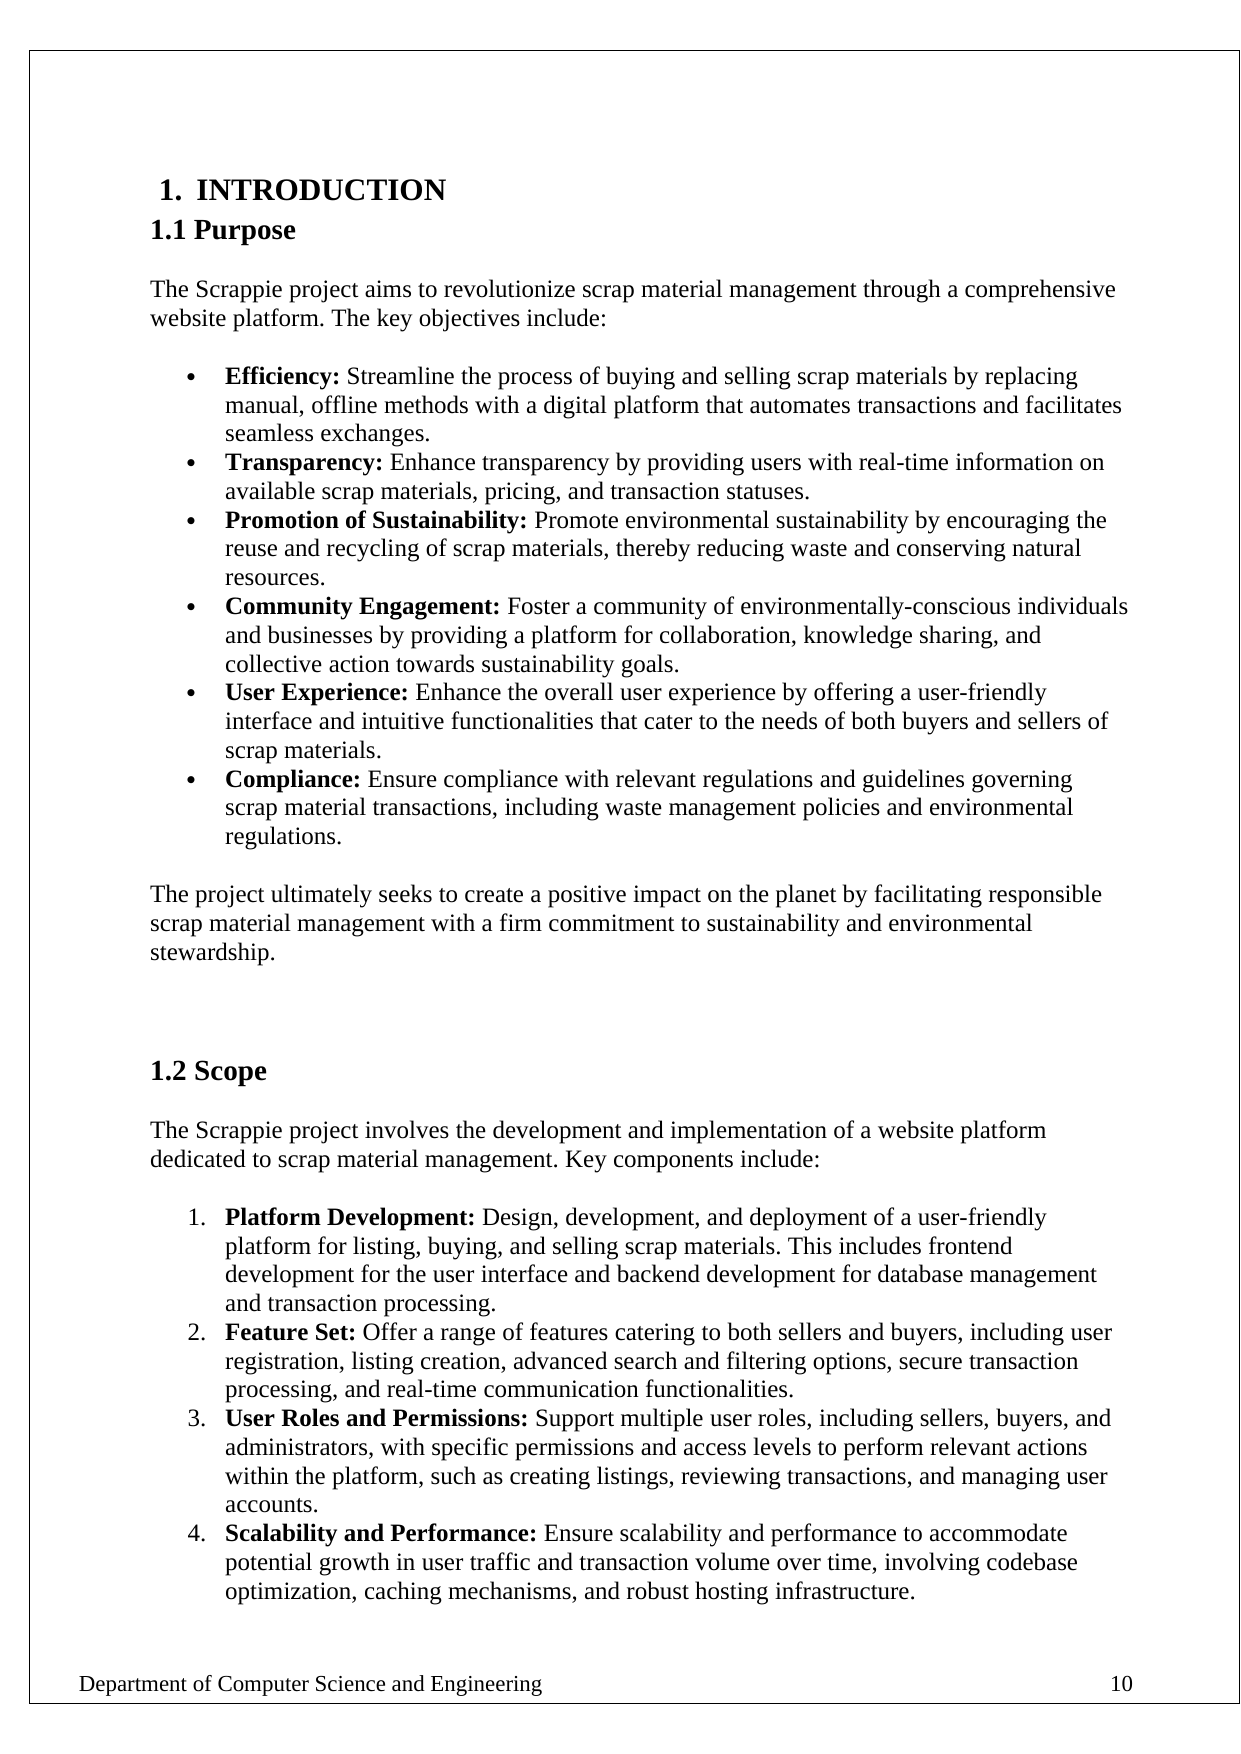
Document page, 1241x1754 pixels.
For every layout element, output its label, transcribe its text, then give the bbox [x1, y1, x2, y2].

list User Experience: Enhance the overall user experience by offering a user-friendly interface and intuitive functionalities that cater to the needs of both buyers and sellers of scrap materials. [187, 677, 1109, 764]
text The Scrappie project aims to revolutionize scrap material management through a comprehensive website platform. The key objectives include: [150, 274, 1117, 332]
text The project ultimately seeks to create a positive impact on the planet by facilitating responsible scrap material management with a firm commitment to sustainability and environmental stewardship. [150, 879, 1105, 965]
subtitle Scope [150, 1053, 1239, 1086]
list Feature Set: Offer a range of features catering to both sellers and buyers, including user registration, listing creation, advanced search and filtering options, secure transaction processing, and real-time communication functionalities. [187, 1317, 1112, 1403]
list Compliance: Ensure compliance with relevant regulations and guidelines governing scrap material transactions, including waste management policies and environmental regulations. [187, 764, 1073, 850]
list Efficiency: Streamline the process of buying and selling scrap materials by replacing manual, offline methods with a digital platform that automates transactions and facilitates seamless exchanges. [187, 361, 1122, 447]
text The Scrappie project involves the development and implementation of a website platform dedicated to scrap material management. Key components include: [150, 1115, 1048, 1173]
subtitle Purpose [150, 212, 1239, 245]
list Community Engagement: Foster a community of environmentally-conscious individuals and businesses by providing a platform for collaboration, knowledge sharing, and collective action towards sustainability goals. [187, 591, 1130, 677]
subtitle INTRODUCTION [159, 172, 1239, 208]
list Transparency: Enhance transparency by providing users with real-time information on available scrap materials, pricing, and transaction statuses. [187, 447, 1106, 505]
list User Roles and Permissions: Support multiple user roles, including sellers, buyers, and administrators, with specific permissions and access levels to perform relevant actions within the platform, such as creating listings, reviewing transactions, and managing user accounts. [187, 1403, 1112, 1518]
list Platform Development: Design, development, and deployment of a user-friendly platform for listing, buying, and selling scrap materials. This includes frontend development for the user interface and backend development for database management and transaction processing. [187, 1202, 1097, 1317]
list Promotion of Sustainability: Promote environmental sustainability by encouraging the reuse and recycling of scrap materials, thereby reducing waste and conserving natural resources. [187, 505, 1108, 591]
list Scalability and Performance: Ensure scalability and performance to accommodate potential growth in user traffic and transaction volume over time, involving codebase optimization, caching mechanisms, and robust hosting infrastructure. [187, 1518, 1078, 1605]
